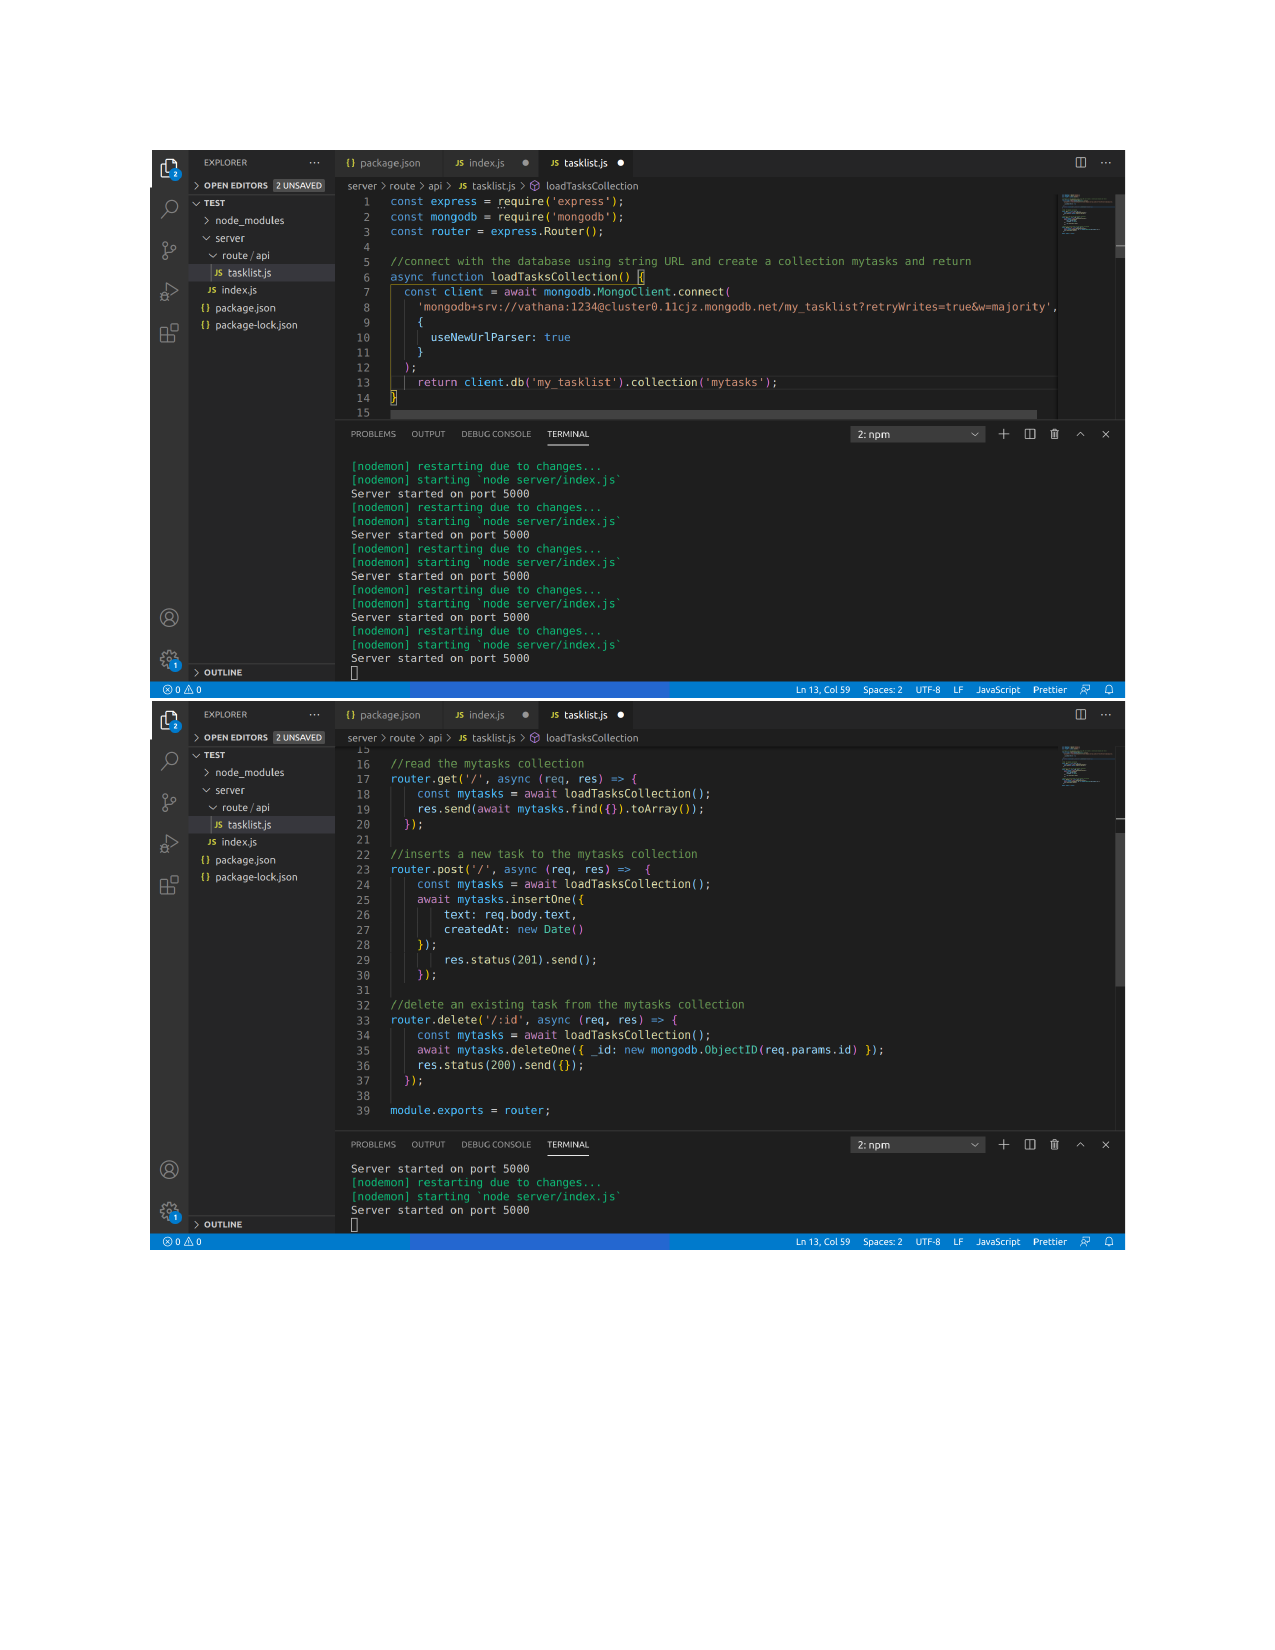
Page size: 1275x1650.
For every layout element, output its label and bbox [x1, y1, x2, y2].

picture [150, 150, 1125, 698]
picture [150, 701, 1125, 1250]
